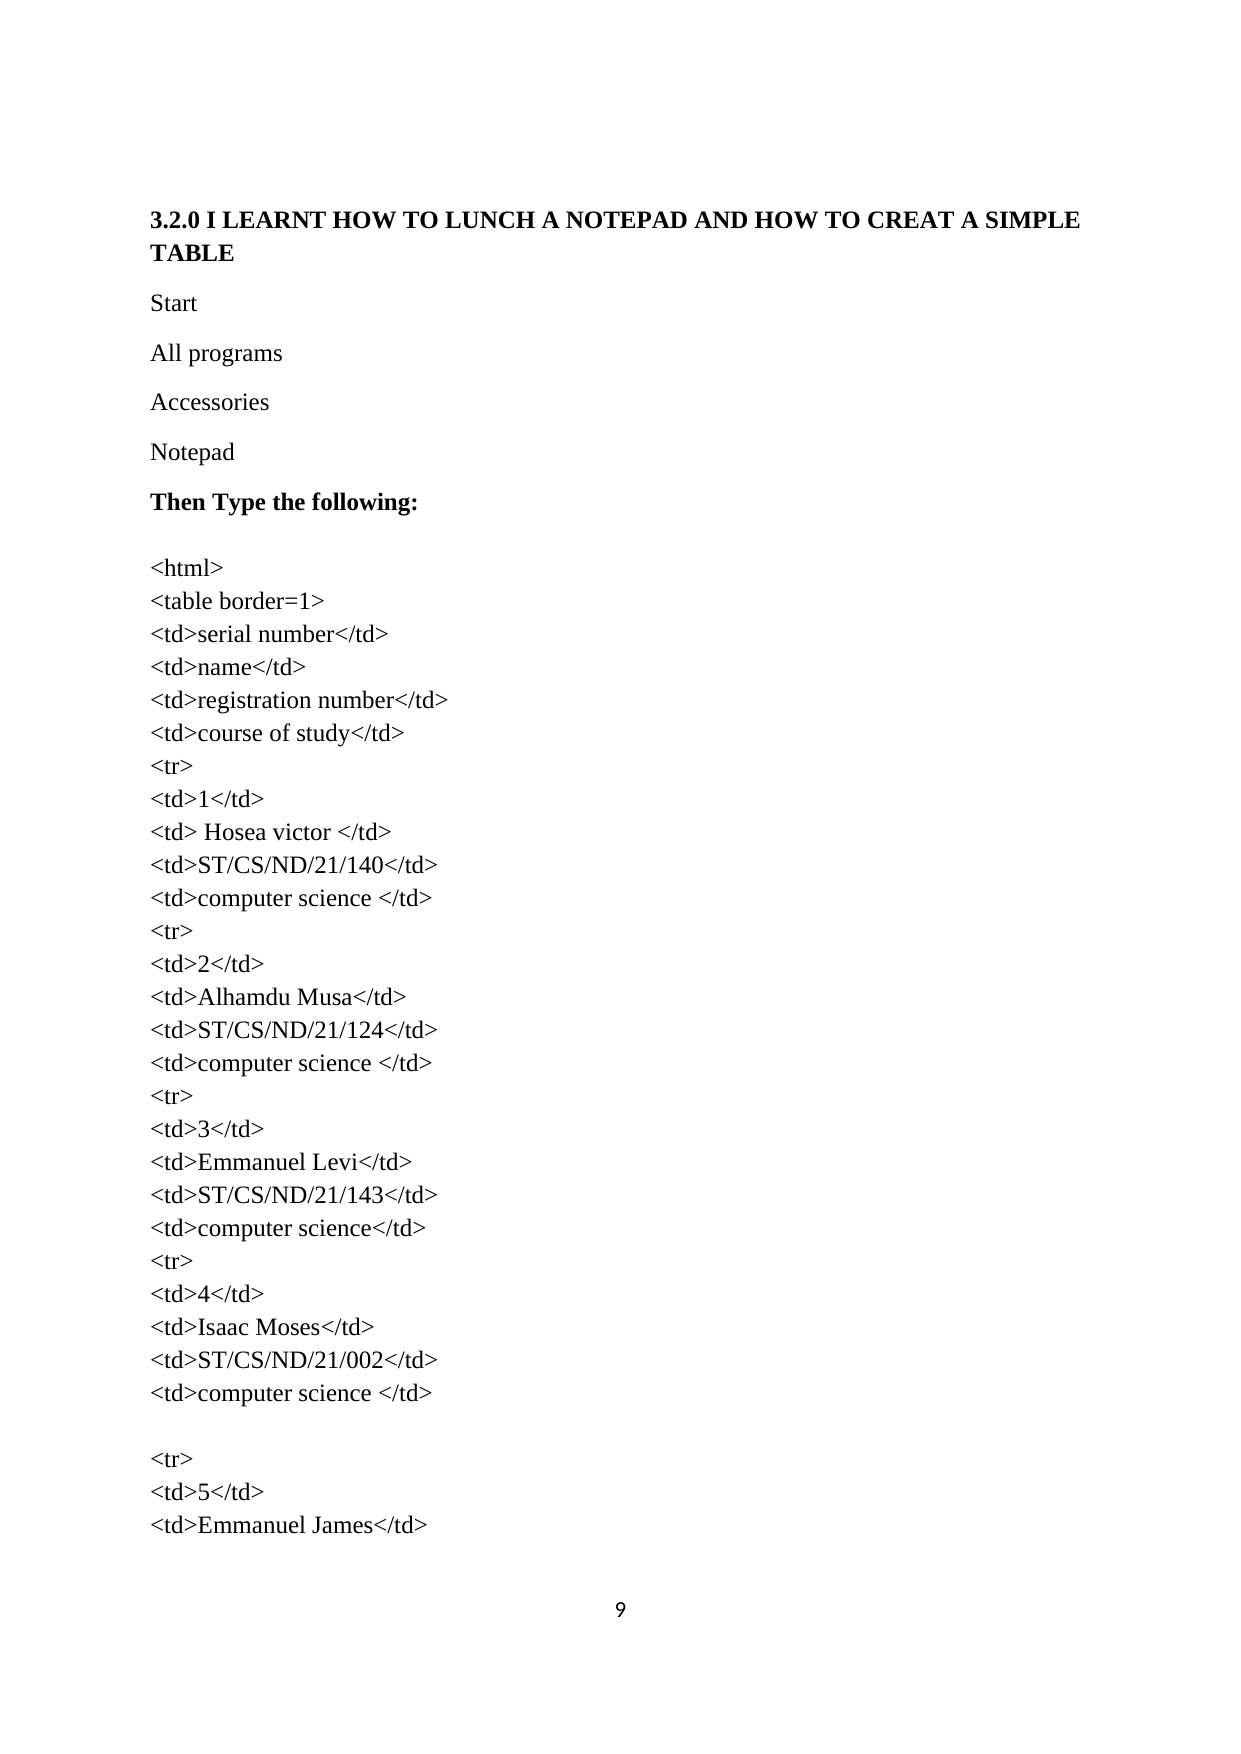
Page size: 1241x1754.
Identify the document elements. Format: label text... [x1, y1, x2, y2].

text <td>name</td> [150, 652, 1090, 681]
text Start [150, 288, 1090, 317]
text <td>registration number</td> [150, 685, 1090, 713]
text <td>ST/CS/ND/21/124</td> [150, 1015, 1090, 1044]
text <td>2</td> [150, 949, 1090, 978]
text <td>1</td> [150, 784, 1090, 813]
text <td>4</td> [150, 1279, 1090, 1308]
text <td>5</td> [150, 1477, 1090, 1506]
text <td>Isaac Moses</td> [150, 1312, 1090, 1341]
text <html> [150, 553, 1090, 581]
text <td>computer science </td> [150, 883, 1090, 912]
text <td>ST/CS/ND/21/143</td> [150, 1180, 1090, 1209]
text Accessories [150, 387, 1090, 416]
text <td>computer science </td> [150, 1048, 1090, 1077]
text <td>computer science</td> [150, 1213, 1090, 1242]
text <td>ST/CS/ND/21/140</td> [150, 850, 1090, 879]
text <td>ST/CS/ND/21/002</td> [150, 1345, 1090, 1374]
text <td>Emmanuel James</td> [150, 1510, 1090, 1539]
text <tr> [150, 751, 1090, 779]
text <td>course of study</td> [150, 718, 1090, 747]
text <table border=1> [150, 586, 1090, 614]
text <tr> [150, 1246, 1090, 1275]
text <tr> [150, 1444, 1090, 1473]
text <td>3</td> [150, 1114, 1090, 1143]
text <td> Hosea victor </td> [150, 817, 1090, 846]
text Notepad [150, 437, 1090, 466]
text <td>Emmanuel Levi</td> [150, 1147, 1090, 1176]
text <tr> [150, 1081, 1090, 1110]
text Then Type the following: [150, 487, 1090, 515]
text <td>computer science </td> [150, 1378, 1090, 1407]
text 3.2.0 I LEARNT HOW TO LUNCH A NOTEPAD AND HOW TO CREAT A SIMPLE TABLE [150, 205, 1090, 267]
text <tr> [150, 916, 1090, 945]
text All programs [150, 338, 1090, 366]
text <td>serial number</td> [150, 619, 1090, 647]
text <td>Alhamdu Musa</td> [150, 982, 1090, 1011]
